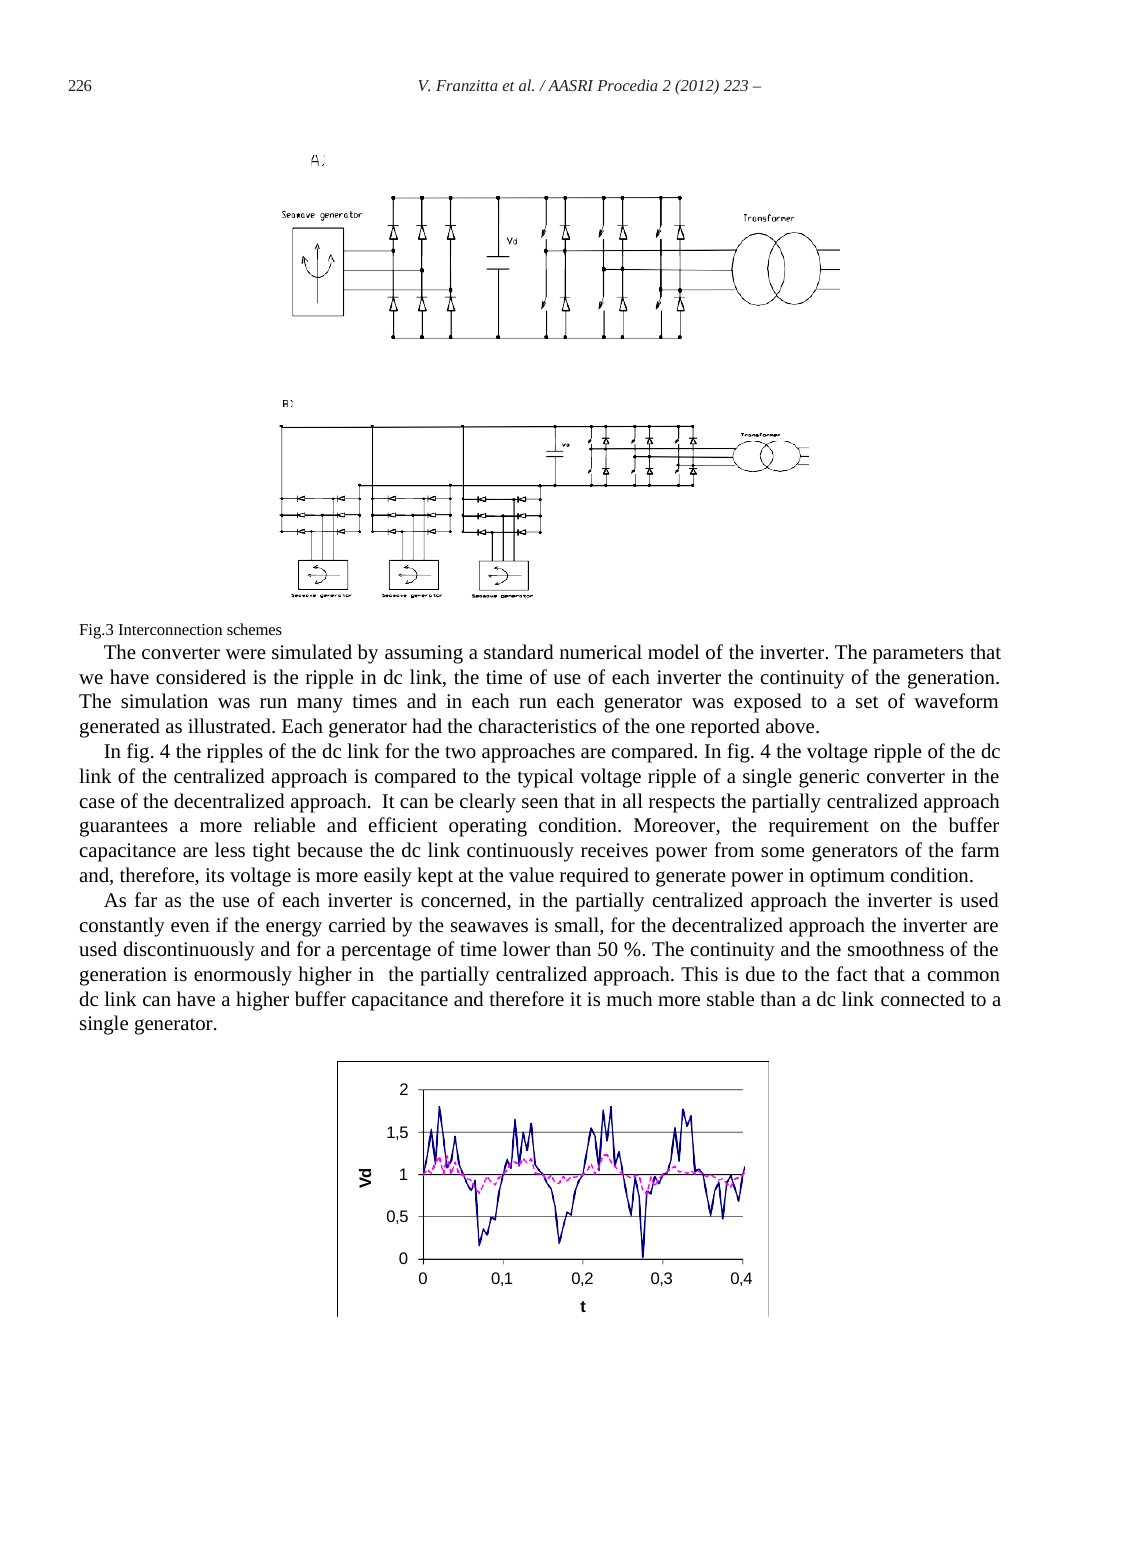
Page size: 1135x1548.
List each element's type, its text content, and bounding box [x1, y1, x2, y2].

text In fig. 4 the ripples of the dc link for the two approaches are compared. In fig. 4 the voltage ripple of the dc link of the centralized approach is compared to the typical voltage ripple of a single generic converter in the case of the decentralized approach. It can be clearly seen that in all respects the partially centralized approach guarantees a more reliable and efficient operating condition. Moreover, the requirement on the buffer capacitance are less tight because the dc link continuously receives power from some generators of the farm and, therefore, its voltage is more easily kept at the value required to generate power in optimum condition. [79, 739, 1001, 887]
text As far as the use of each inverter is concerned, in the partially centralized approach the inverter is used constantly even if the energy carried by the seawaves is small, for the decentralized approach the inverter are used discontinuously and for a percentage of time lower than 50 %. The continuity and the smoothness of the generation is enormously higher in the partially centralized approach. This is due to the fact that a common dc link can have a higher buffer capacitance and therefore it is much more stable than a dc link connected to a single generator. [79, 888, 1001, 1035]
picture [337, 1061, 769, 1317]
text The converter were simulated by assuming a standard numerical model of the inverter. The parameters that we have considered is the ripple in dc link, the time of use of each inverter the continuity of the generation. The simulation was run many times and in each run each generator was exposed to a set of waveform generated as illustrated. Each generator had the characteristics of the one reported above. [79, 640, 1001, 738]
picture [282, 400, 293, 407]
text Fig.3 Interconnection schemes [79, 620, 1036, 639]
picture [311, 155, 325, 166]
picture [279, 425, 809, 598]
picture [282, 196, 840, 339]
